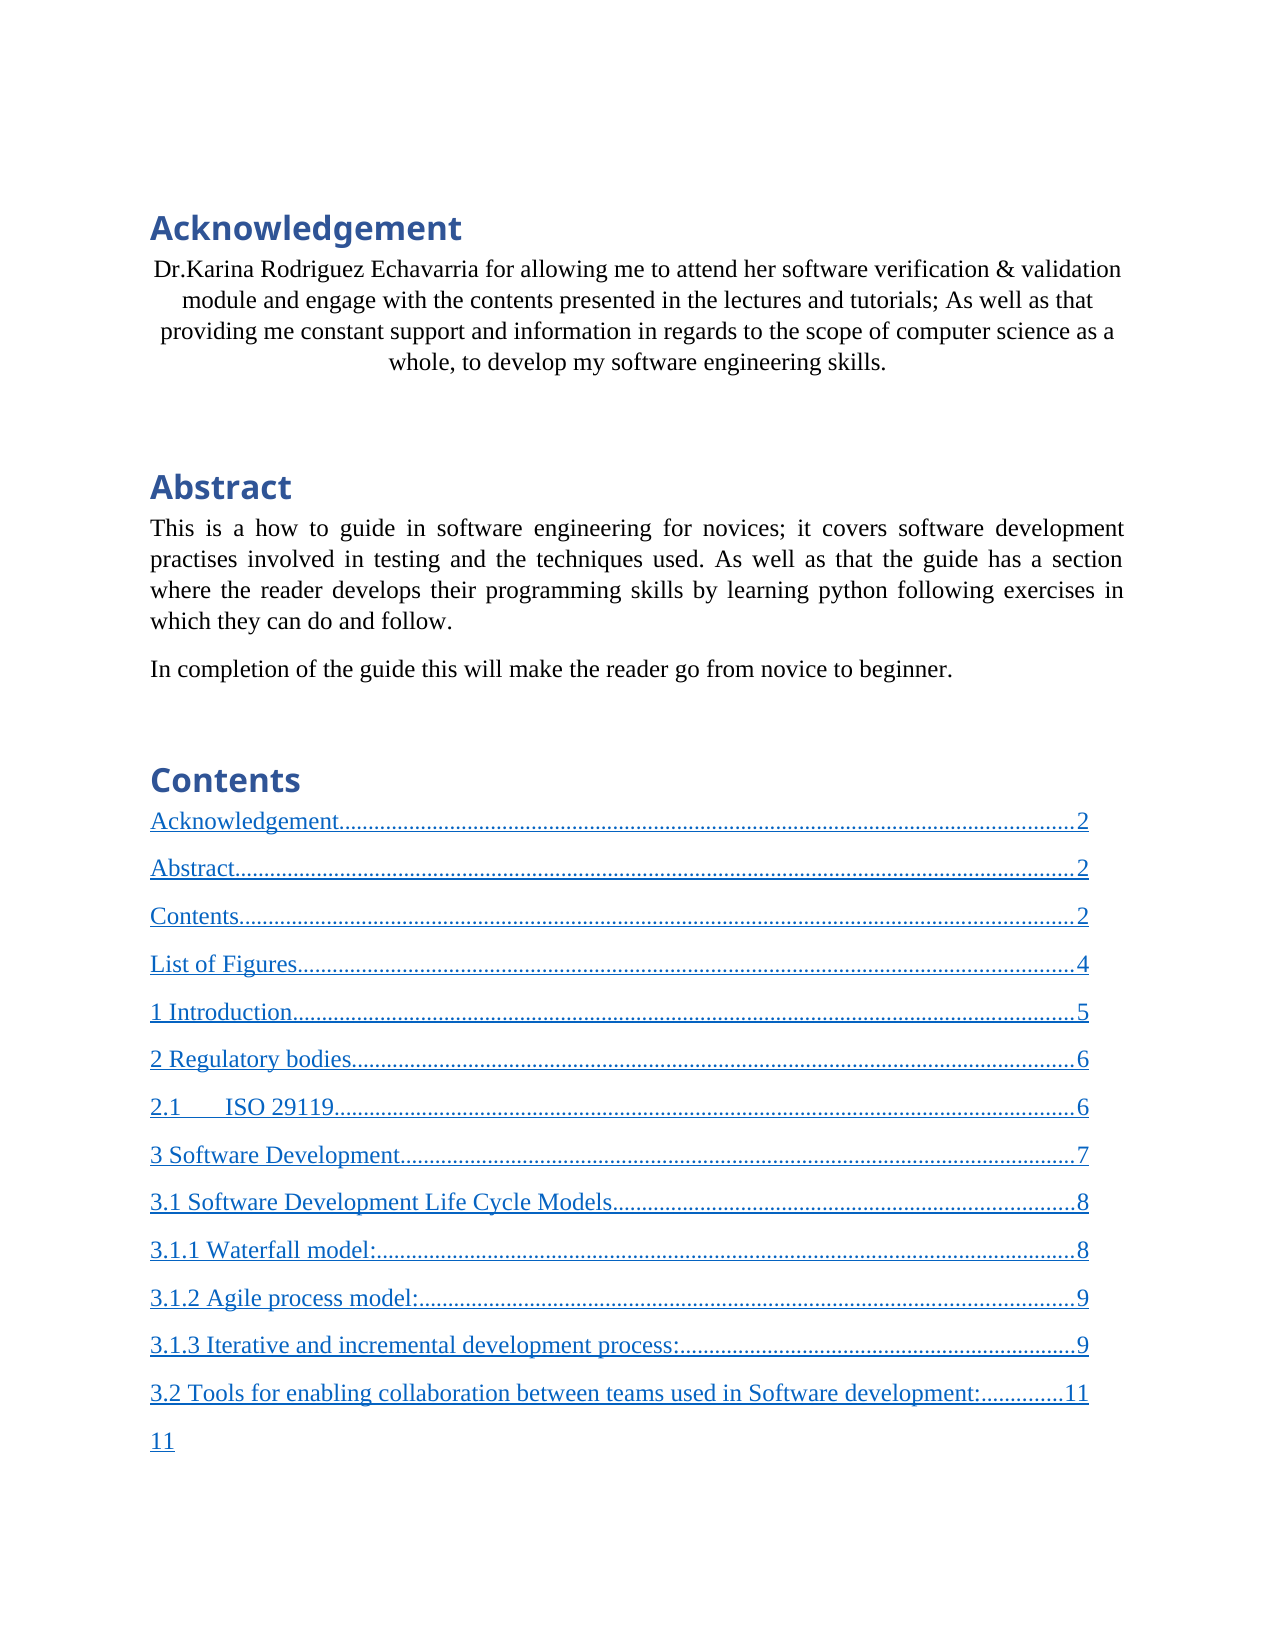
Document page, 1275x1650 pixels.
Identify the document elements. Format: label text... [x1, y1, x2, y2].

text In completion of the guide this will make the reader go from novice to beginner. [150, 654, 1125, 683]
text List of Figures 4 [150, 949, 1125, 978]
text Abstract 2 [150, 853, 1125, 882]
text 11 [150, 1426, 1125, 1455]
text This is a how to guide in software engineering for novices; it covers software development practises involved in testing and the techniques used. As well as that the guide has a section where the reader develops their programming skills by learning python following exercises in which they can do and follow. [150, 513, 1125, 635]
text Contents 2 [150, 901, 1125, 930]
text 3.2 Tools for enabling collaboration between teams used in Software development: 11 [150, 1378, 1125, 1407]
text 3.1.2 Agile process model: 9 [150, 1283, 1125, 1312]
text 3.1.3 Iterative and incremental development process: 9 [150, 1331, 1125, 1359]
text 2.1 ISO 29119 6 [150, 1092, 1125, 1121]
subtitle Acknowledgement [150, 205, 1125, 250]
text 3.1 Software Development Life Cycle Models 8 [150, 1187, 1125, 1216]
text Acknowledgement 2 [150, 806, 1125, 834]
subtitle Contents [150, 757, 1125, 802]
text Dr.Karina Rodriguez Echavarria for allowing me to attend her software verification & validation module and engage with the contents presented in the lectures and tutorials; As well as that providing me constant support and information in regards to the scope of computer science as a whole, to develop my software engineering skills. [150, 254, 1125, 437]
text 3.1.1 Waterfall model: 8 [150, 1235, 1125, 1264]
text 1 Introduction 5 [150, 997, 1125, 1025]
text 2 Regulatory bodies 6 [150, 1044, 1125, 1073]
text 3 Software Development 7 [150, 1140, 1125, 1168]
subtitle Abstract [150, 464, 1125, 509]
